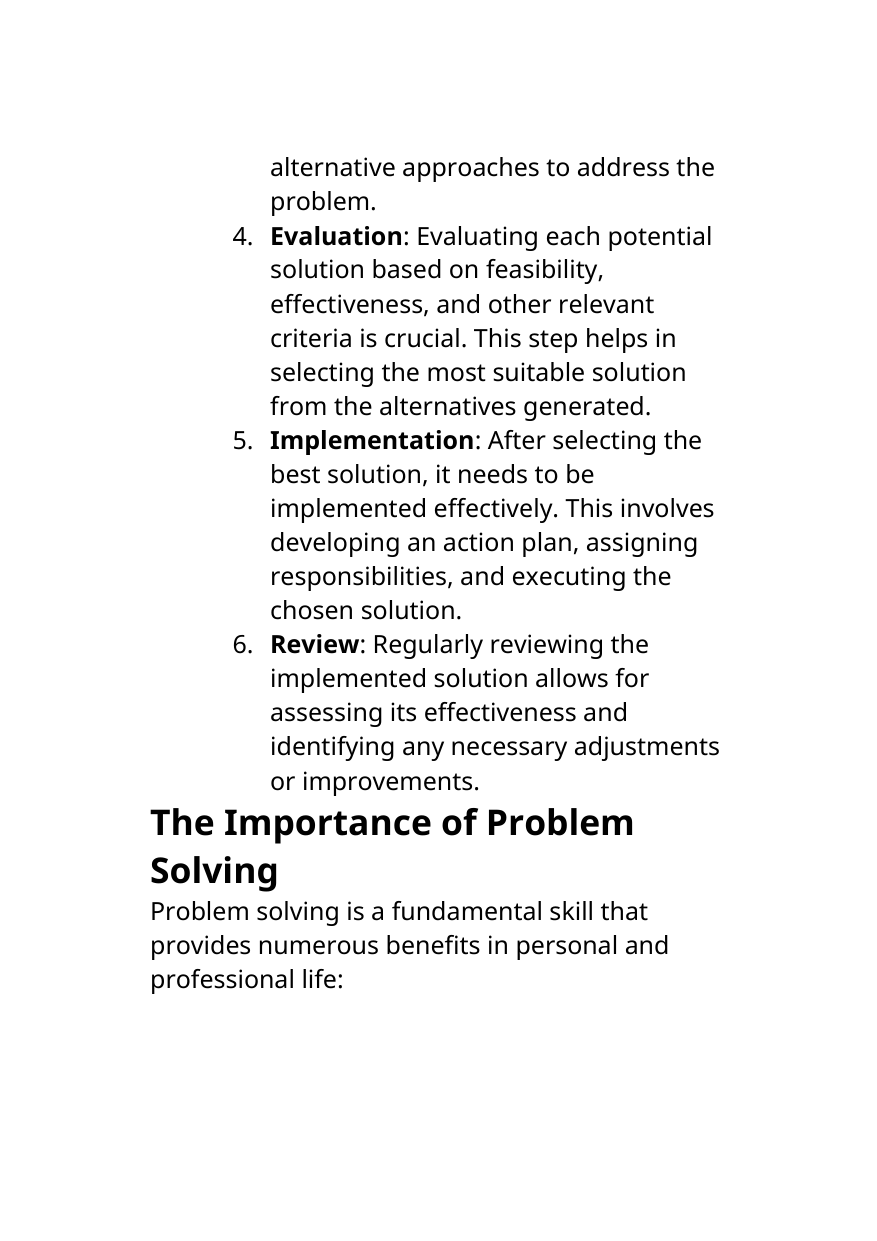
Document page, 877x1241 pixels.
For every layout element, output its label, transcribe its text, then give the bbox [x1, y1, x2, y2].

list Implementation: After selecting the best solution, it needs to be implemented effectively. This involves developing an action plan, assigning responsibilities, and executing the chosen solution. [232, 422, 727, 627]
list Evaluation: Evaluating each potential solution based on feasibility, effectiveness, and other relevant criteria is crucial. This step helps in selecting the most suitable solution from the alternatives generated. [232, 218, 727, 422]
text Problem solving is a fundamental skill that provides numerous benefits in personal and professional life: [150, 894, 727, 996]
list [232, 150, 727, 218]
list Review: Regularly reviewing the implemented solution allows for assessing its effectiveness and identifying any necessary adjustments or improvements. [232, 627, 727, 797]
subtitle The Importance of Problem Solving [150, 797, 727, 894]
